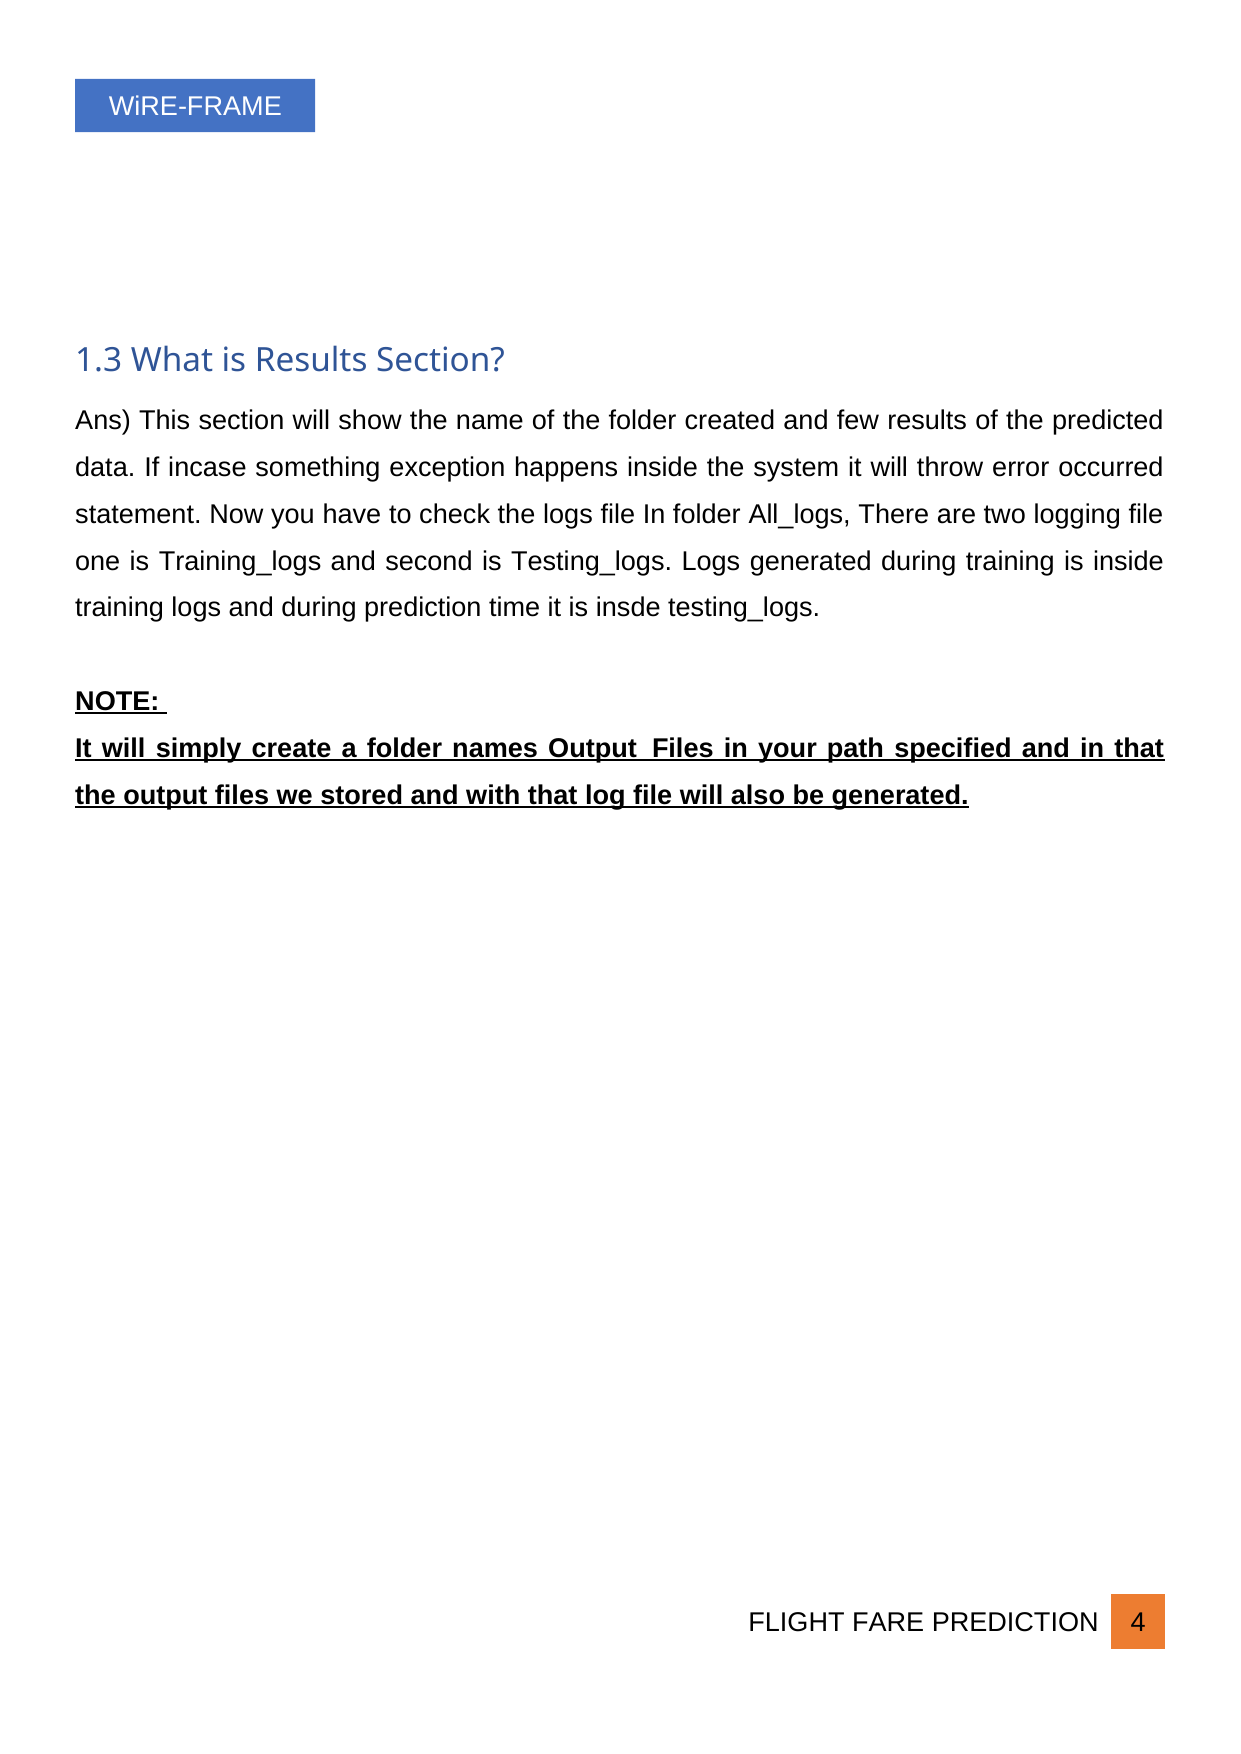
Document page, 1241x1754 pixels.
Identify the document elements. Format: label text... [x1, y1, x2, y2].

text It will simply create a folder names Output_Files in your path specified and in that the output files we stored and with that log file will also be generated. [75, 732, 1165, 759]
subtitle 1.3 What is Results Section? [75, 336, 1165, 381]
text NOTE: [75, 685, 1165, 716]
text It will simply create a folder names Output_Files in your path specified and in that the output files we stored and with that log file will also be generated. [75, 761, 1165, 810]
text Ans) This section will show the name of the folder created and few results of the predicted data. If incase something exception happens inside the system it will throw error occurred statement. Now you have to check the logs file In folder All_logs, There are two logging file one is Training_logs and second is Testing_logs. Logs generated during training is inside training logs and during prediction time it is insde testing_logs. [75, 404, 1165, 623]
